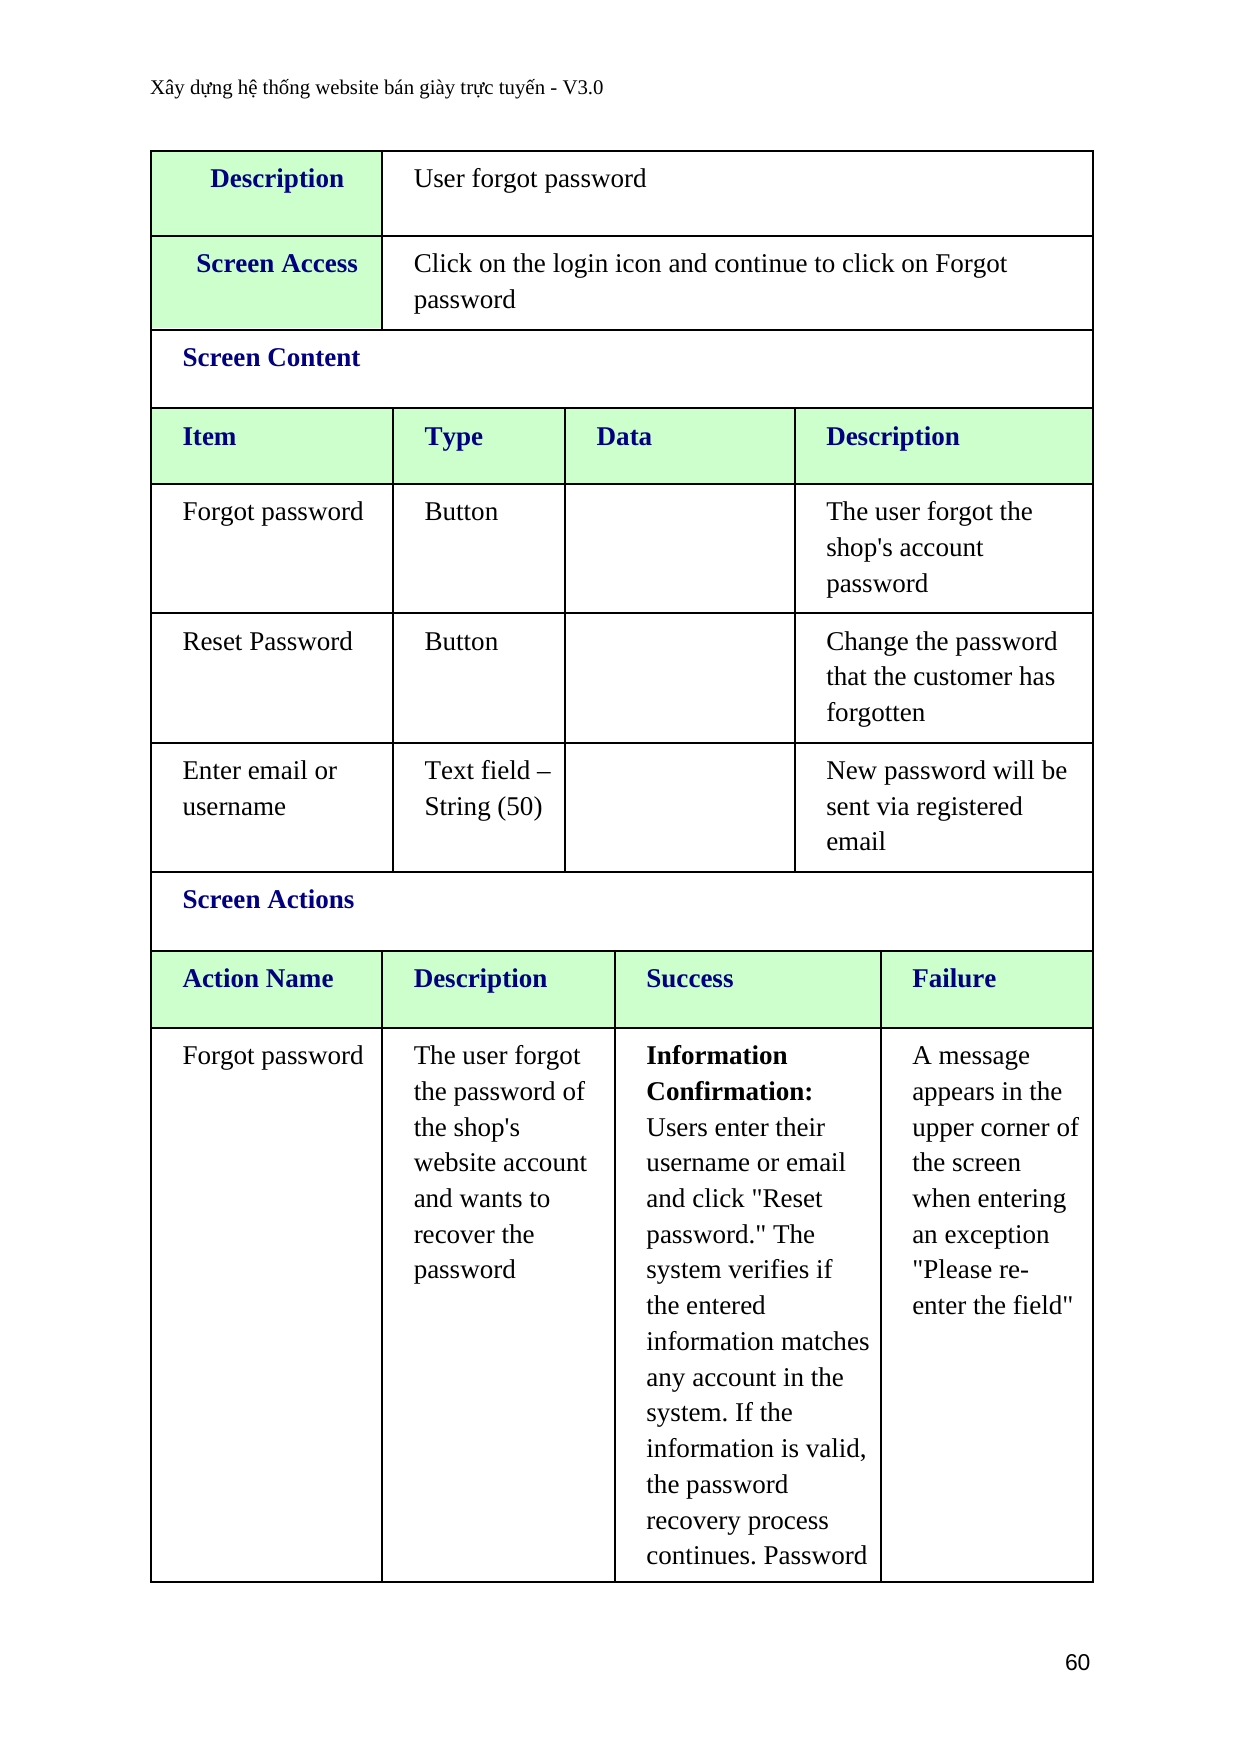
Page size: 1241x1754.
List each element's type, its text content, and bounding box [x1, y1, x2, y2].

table_cell Button [394, 485, 564, 612]
table_cell Data [566, 409, 794, 483]
table_cell Click on the login icon and continue to click on Forgot password [383, 237, 1092, 328]
table_cell Item [152, 409, 392, 483]
table_cell The user forgot the shop's account password [796, 485, 1092, 612]
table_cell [383, 1029, 614, 1581]
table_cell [882, 1029, 1092, 1581]
table_cell Description [152, 152, 381, 235]
table_cell Enter email or username [152, 744, 392, 871]
table_cell Type [394, 409, 564, 483]
table_cell [566, 485, 794, 612]
table_cell Description [383, 952, 614, 1027]
table_cell Failure [882, 952, 1092, 1027]
table_cell Reset Password [152, 614, 392, 742]
table_cell [566, 744, 794, 871]
table_cell Change the password that the customer has forgotten [796, 614, 1092, 742]
table_cell Screen Access [152, 237, 381, 328]
table_cell Forgot password [152, 1029, 381, 1581]
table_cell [616, 1029, 880, 1581]
table_cell [566, 614, 794, 742]
table_cell New password will be sent via registered email [796, 744, 1092, 871]
table_cell User forgot password [383, 152, 1092, 235]
table_cell Screen Actions [152, 873, 1092, 950]
table_cell Button [394, 614, 564, 742]
table_cell Action Name [152, 952, 381, 1027]
table_cell Success [616, 952, 880, 1027]
table_cell Screen Content [152, 331, 1092, 407]
table_cell Text field – String (50) [394, 744, 564, 871]
table_cell Forgot password [152, 485, 392, 612]
table_cell Description [796, 409, 1092, 483]
